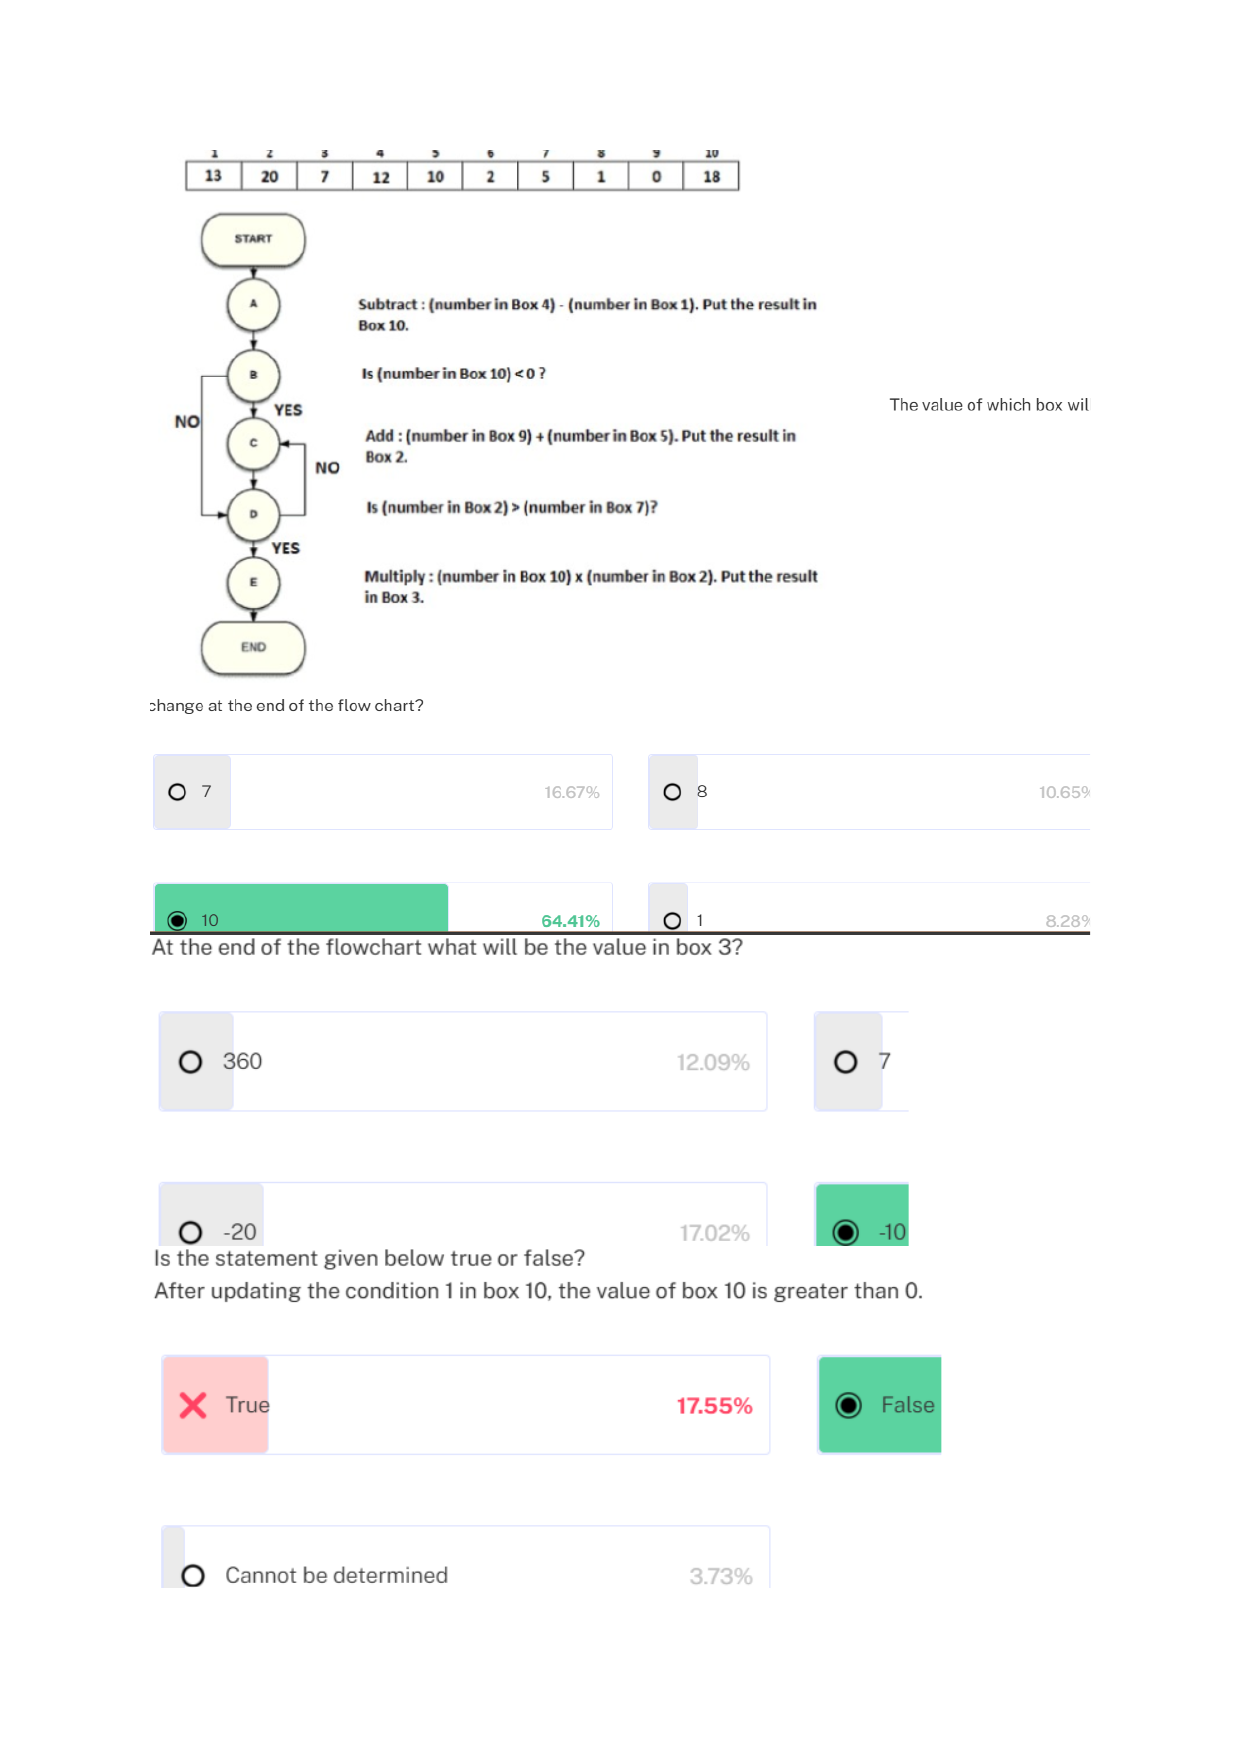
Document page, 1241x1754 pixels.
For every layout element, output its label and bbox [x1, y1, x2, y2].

picture [150, 150, 1091, 935]
picture [150, 936, 909, 1246]
picture [150, 1247, 942, 1588]
